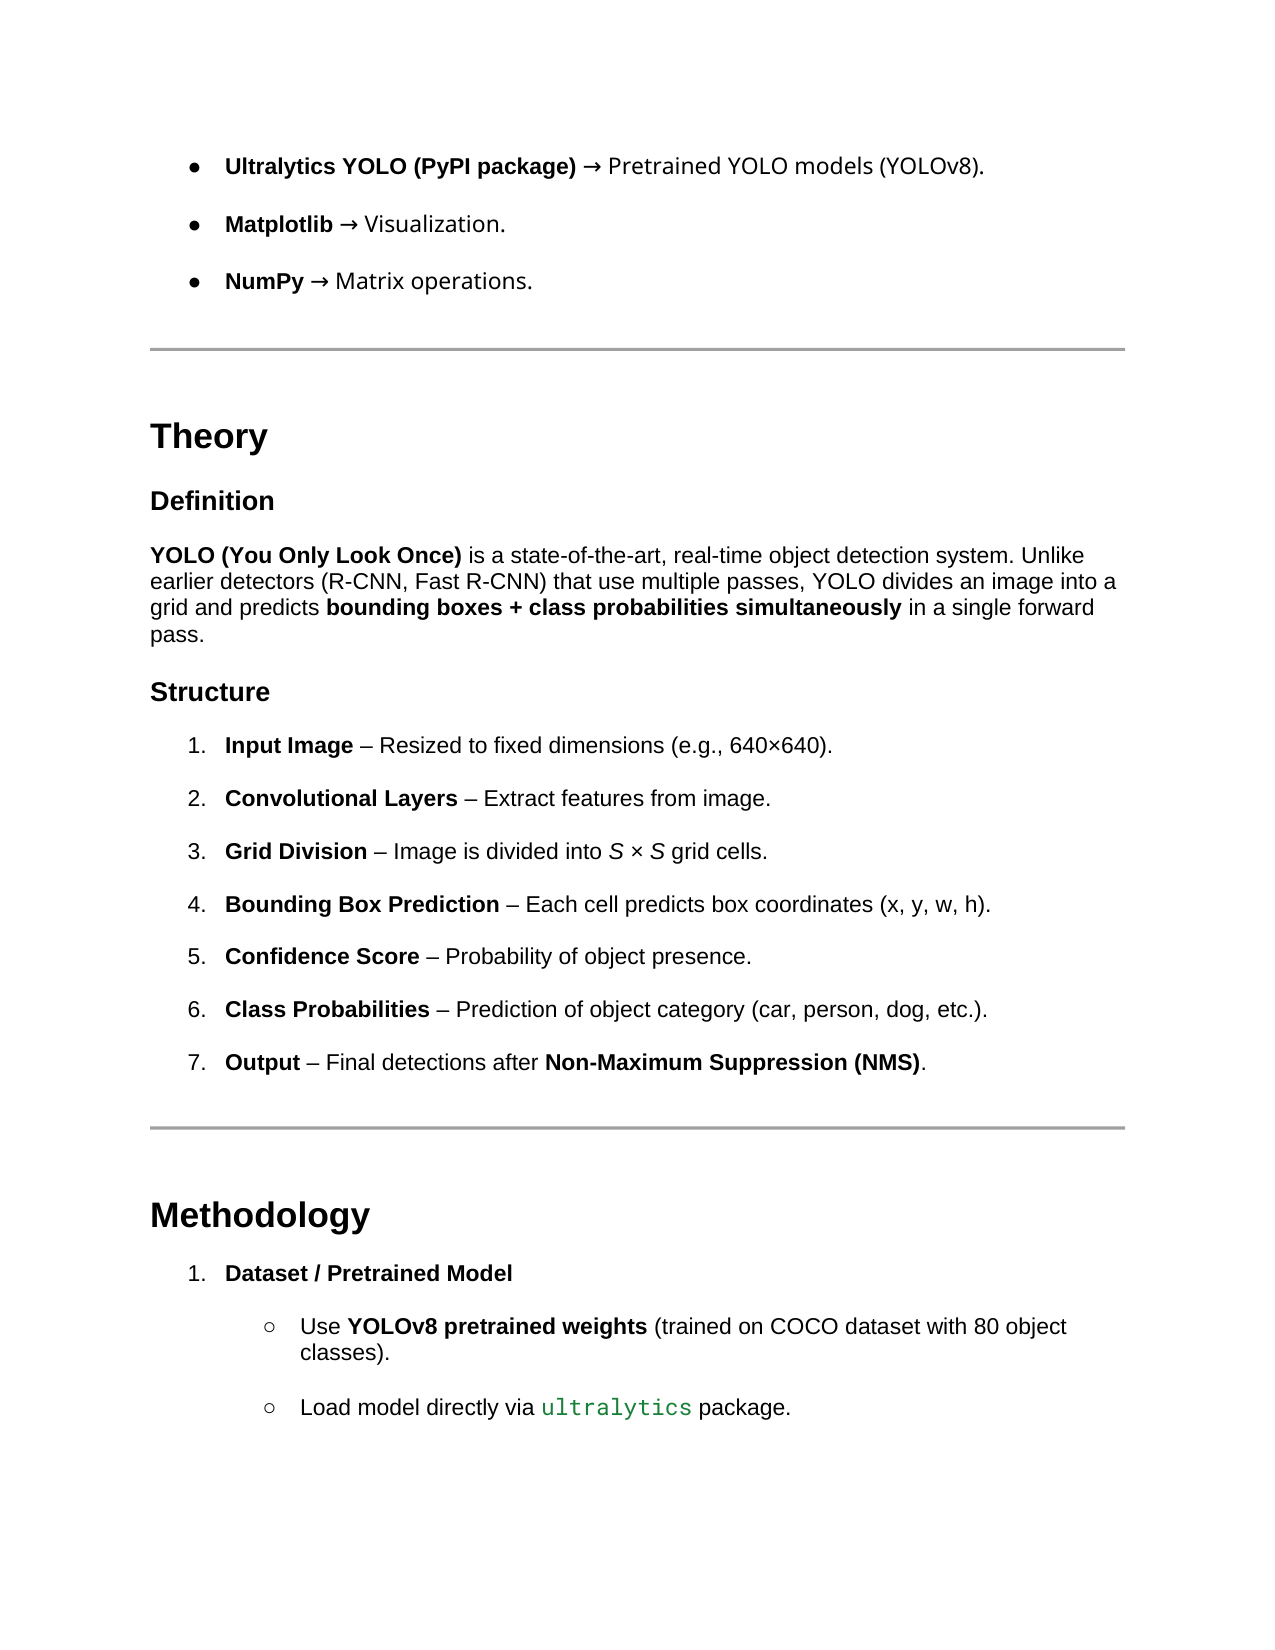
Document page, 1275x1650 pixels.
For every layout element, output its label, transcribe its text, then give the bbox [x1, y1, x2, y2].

list Confidence Score – Probability of object presence. [187, 943, 1125, 996]
list Matplotlib → Visualization. [187, 208, 1125, 265]
subtitle Definition [150, 485, 1125, 517]
subtitle Structure [150, 676, 1125, 707]
list Grid Division – Image is divided into S × S grid cells. [187, 838, 1125, 891]
text YOLO (You Only Look Once) is a state-of-the-art, real-time object detection system. Unlike earlier detectors (R-CNN, Fast R-CNN) that use multiple passes, YOLO divides an image into a grid and predicts bounding boxes + class probabilities simultaneously in a single forward pass. [150, 542, 1125, 647]
list Input Image – Resized to fixed dimensions (e.g., 640×640). [187, 732, 1125, 785]
list Output – Final detections after Non-Maximum Suppression (NMS). [187, 1049, 1125, 1101]
list Load model directly via ultralytics package. [262, 1392, 1125, 1448]
list NumPy → Matrix operations. [187, 265, 1125, 323]
subtitle Methodology [150, 1194, 1125, 1235]
list Class Probabilities – Prediction of object category (car, person, dog, etc.). [187, 996, 1125, 1049]
list Bounding Box Prediction – Each cell predicts box coordinates (x, y, w, h). [187, 891, 1125, 943]
list Dataset / Pretrained Model [187, 1260, 1125, 1313]
list Convolutional Layers – Extract features from image. [187, 785, 1125, 838]
subtitle Theory [150, 416, 1125, 456]
list Ultralytics YOLO (PyPI package) → Pretrained YOLO models (YOLOv8). [187, 150, 1125, 208]
list Use YOLOv8 pretrained weights (trained on COCO dataset with 80 object classes). [262, 1313, 1125, 1392]
